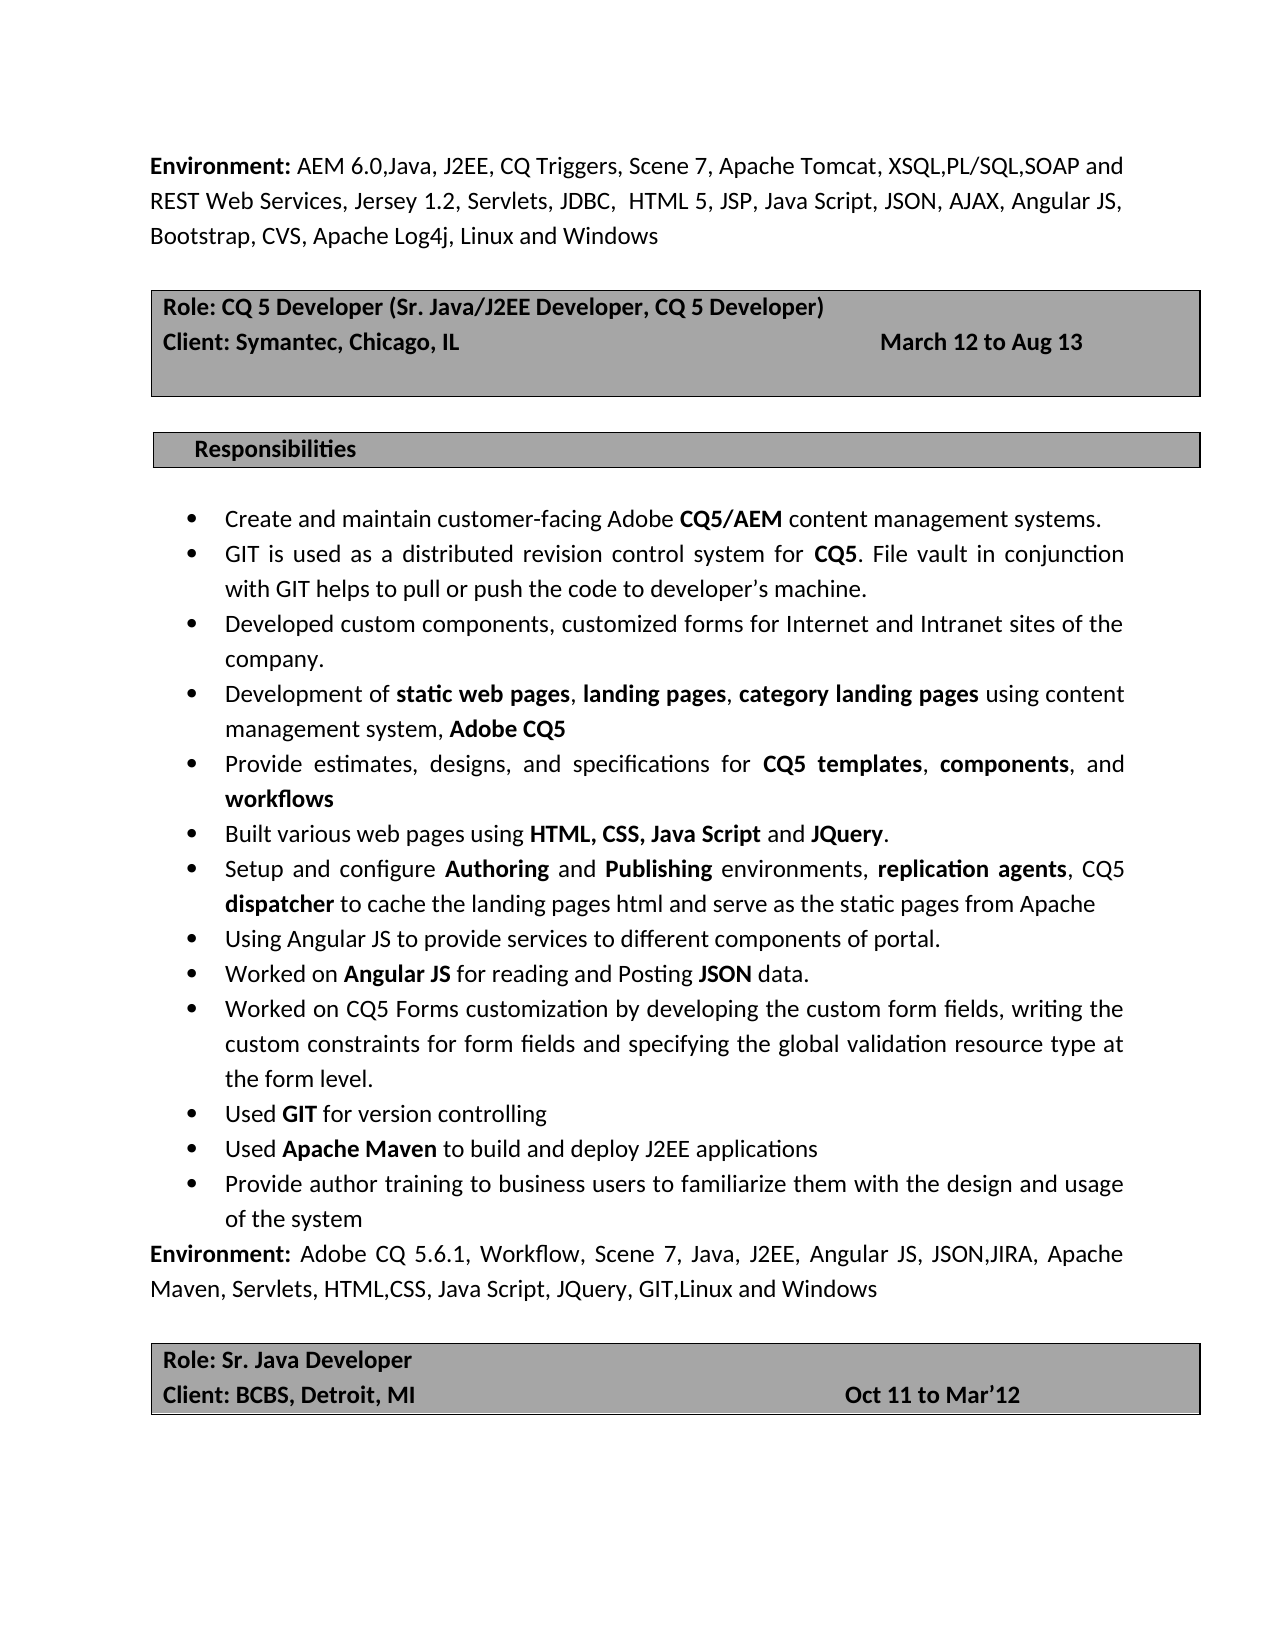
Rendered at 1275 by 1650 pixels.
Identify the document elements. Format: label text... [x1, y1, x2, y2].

text Environment: AEM 6.0,Java, J2EE, CQ Triggers, Scene 7, Apache Tomcat, XSQL,PL/SQL,SOAP and REST Web Services, Jersey 1.2, Servlets, JDBC, HTML 5, JSP, Java Script, JSON, AJAX, Angular JS, Bootstrap, CVS, Apache Log4j, Linux and Windows [150, 150, 1125, 251]
table_header Role: CQ 5 Developer (Sr. Java/J2EE Developer, CQ 5 Developer) Client: Symantec, Chicago, IL March 12 to Aug 13 [152, 291, 1199, 396]
list Provide estimates, designs, and specifications for CQ5 templates, components, and workflows [187, 748, 1125, 813]
list Using Angular JS to provide services to different components of portal. [187, 923, 1125, 953]
text Environment: Adobe CQ 5.6.1, Workflow, Scene 7, Java, J2EE, Angular JS, JSON,JIRA, Apache Maven, Servlets, HTML,CSS, Java Script, JQuery, GIT,Linux and Windows [150, 1238, 1125, 1303]
list Developed custom components, customized forms for Internet and Intranet sites of the company. [187, 608, 1125, 673]
list Setup and configure Authoring and Publishing environments, replication agents, CQ5 dispatcher to cache the landing pages html and serve as the static pages from Apache [187, 853, 1125, 918]
table_header Responsibilities [154, 433, 1199, 467]
list Create and maintain customer-facing Adobe CQ5/AEM content management systems. [187, 503, 1125, 533]
list Used GIT for version controlling [187, 1098, 1125, 1128]
list Provide author training to business users to familiarize them with the design and usage of the system [187, 1168, 1125, 1233]
list Development of static web pages, landing pages, category landing pages using content management system, Adobe CQ5 [187, 678, 1125, 743]
list Built various web pages using HTML, CSS, Java Script and JQuery. [187, 818, 1125, 848]
list GIT is used as a distributed revision control system for CQ5. File vault in conjunction with GIT helps to pull or push the code to developer’s machine. [187, 538, 1125, 603]
list Worked on CQ5 Forms customization by developing the custom form fields, writing the custom constraints for form fields and specifying the global validation resource type at the form level. [187, 993, 1125, 1093]
list Used Apache Maven to build and deploy J2EE applications [187, 1133, 1125, 1163]
table_header Role: Sr. Java Developer Client: BCBS, Detroit, MI Oct 11 to Mar’12 [152, 1344, 1199, 1413]
list Worked on Angular JS for reading and Posting JSON data. [187, 958, 1125, 988]
